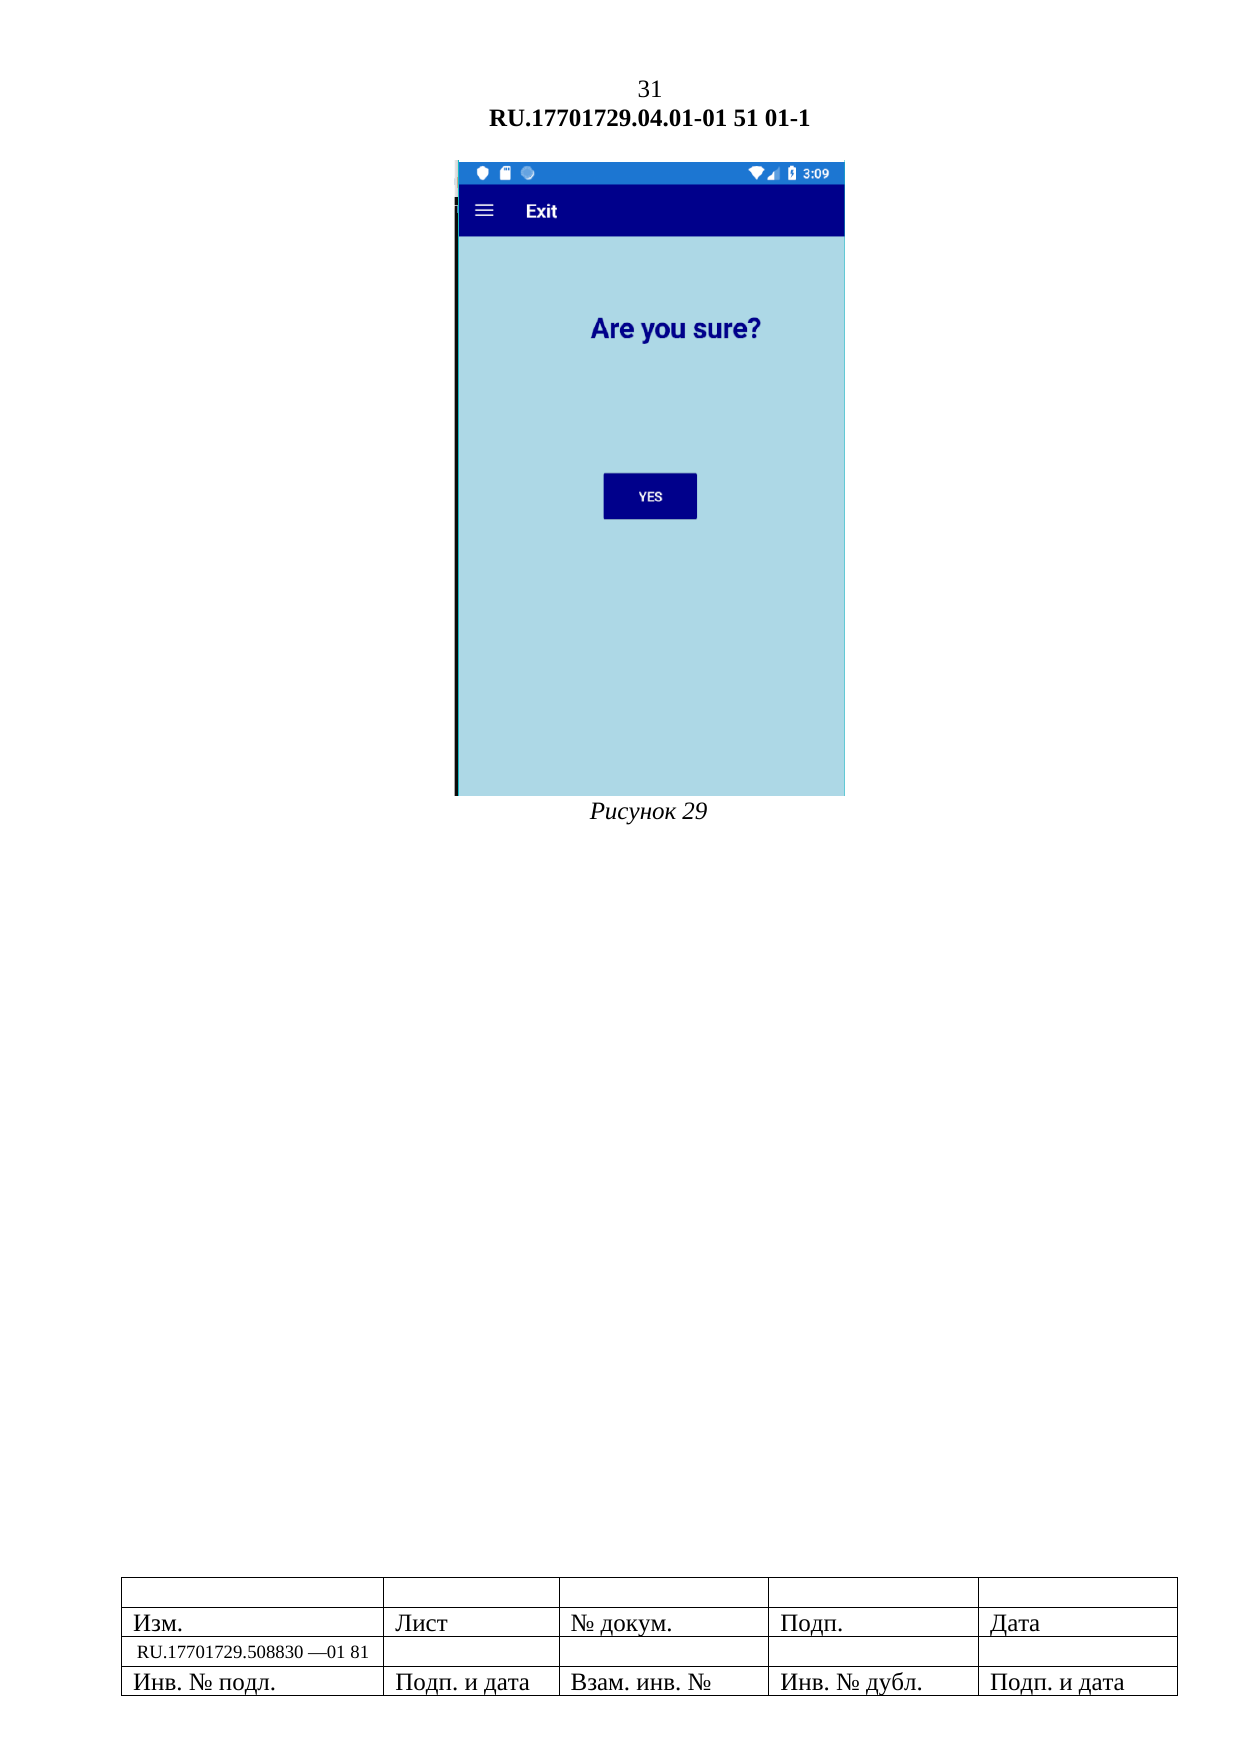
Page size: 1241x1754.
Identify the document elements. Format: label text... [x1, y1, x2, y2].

text Рисунок 29 [118, 796, 1181, 825]
picture [454, 160, 845, 796]
